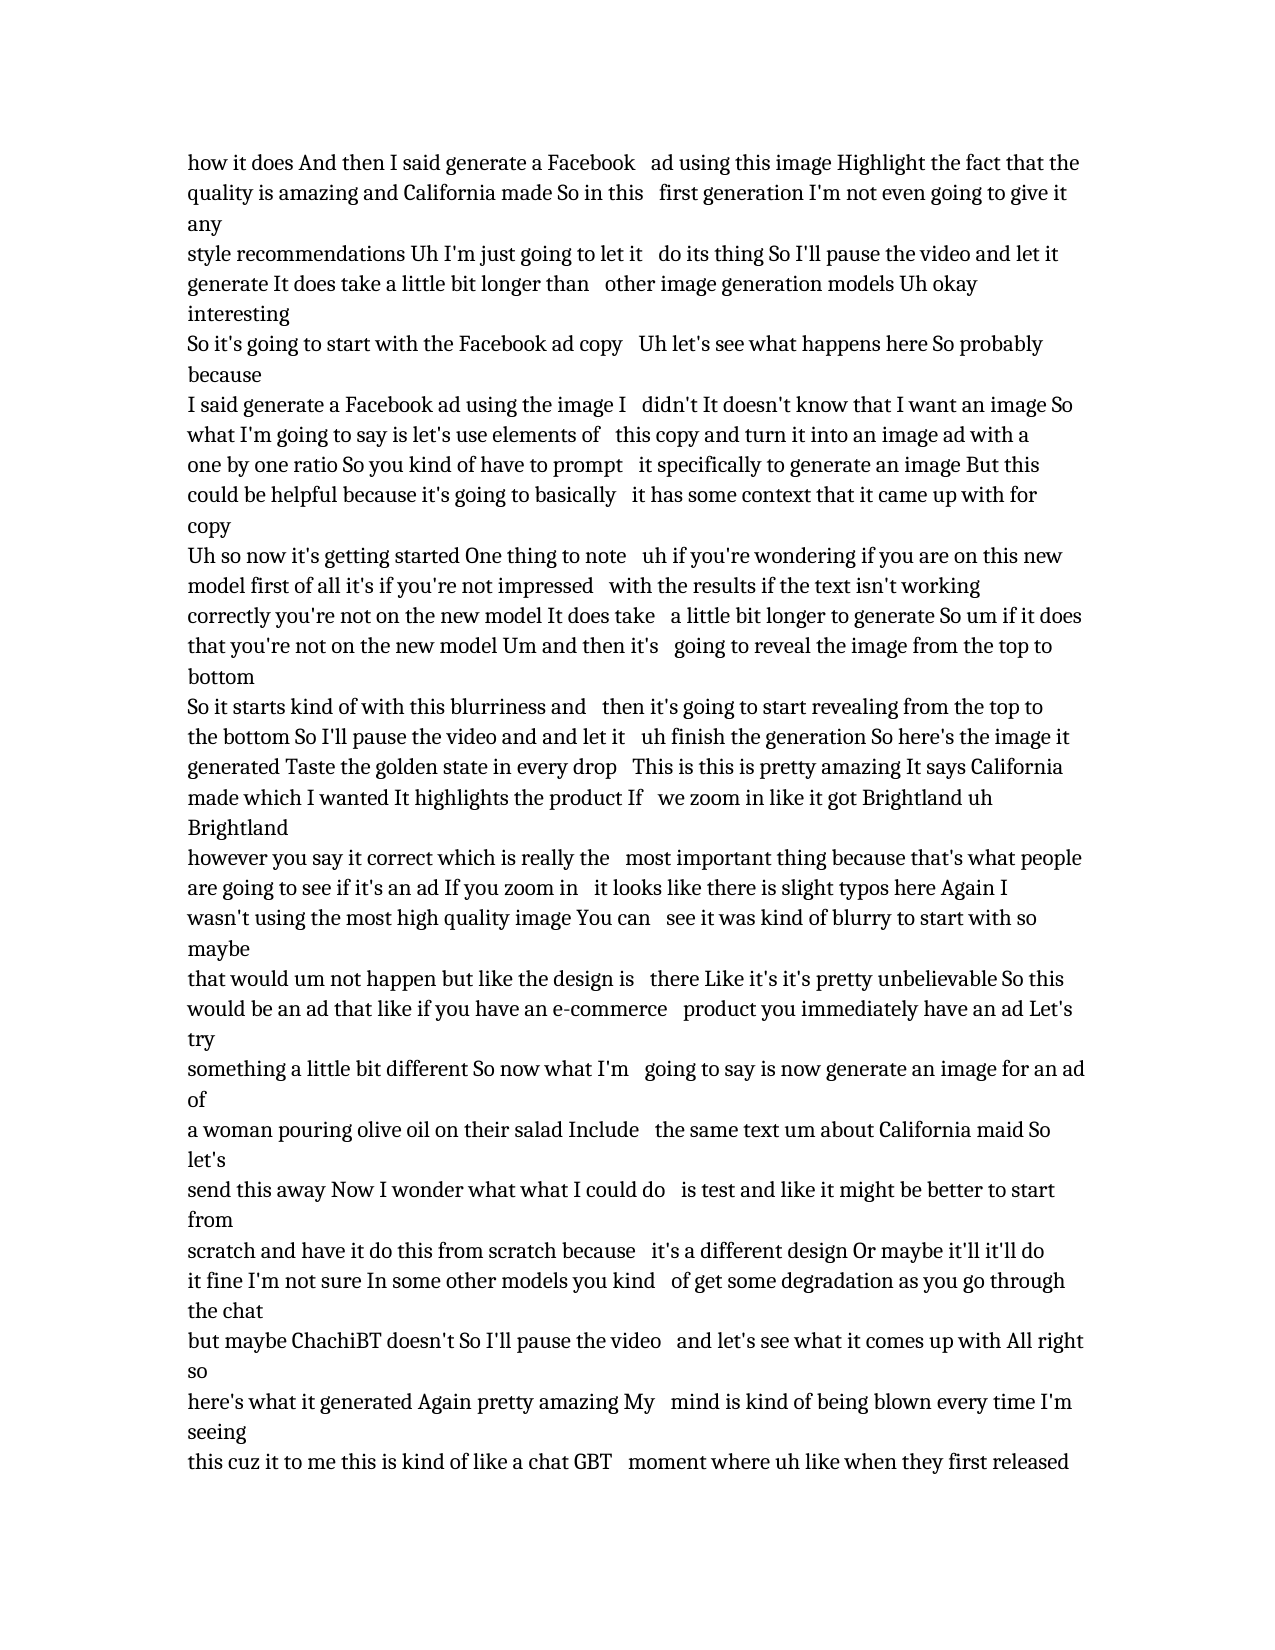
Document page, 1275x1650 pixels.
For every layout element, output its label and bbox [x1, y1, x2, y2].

text [187, 150, 1087, 1475]
